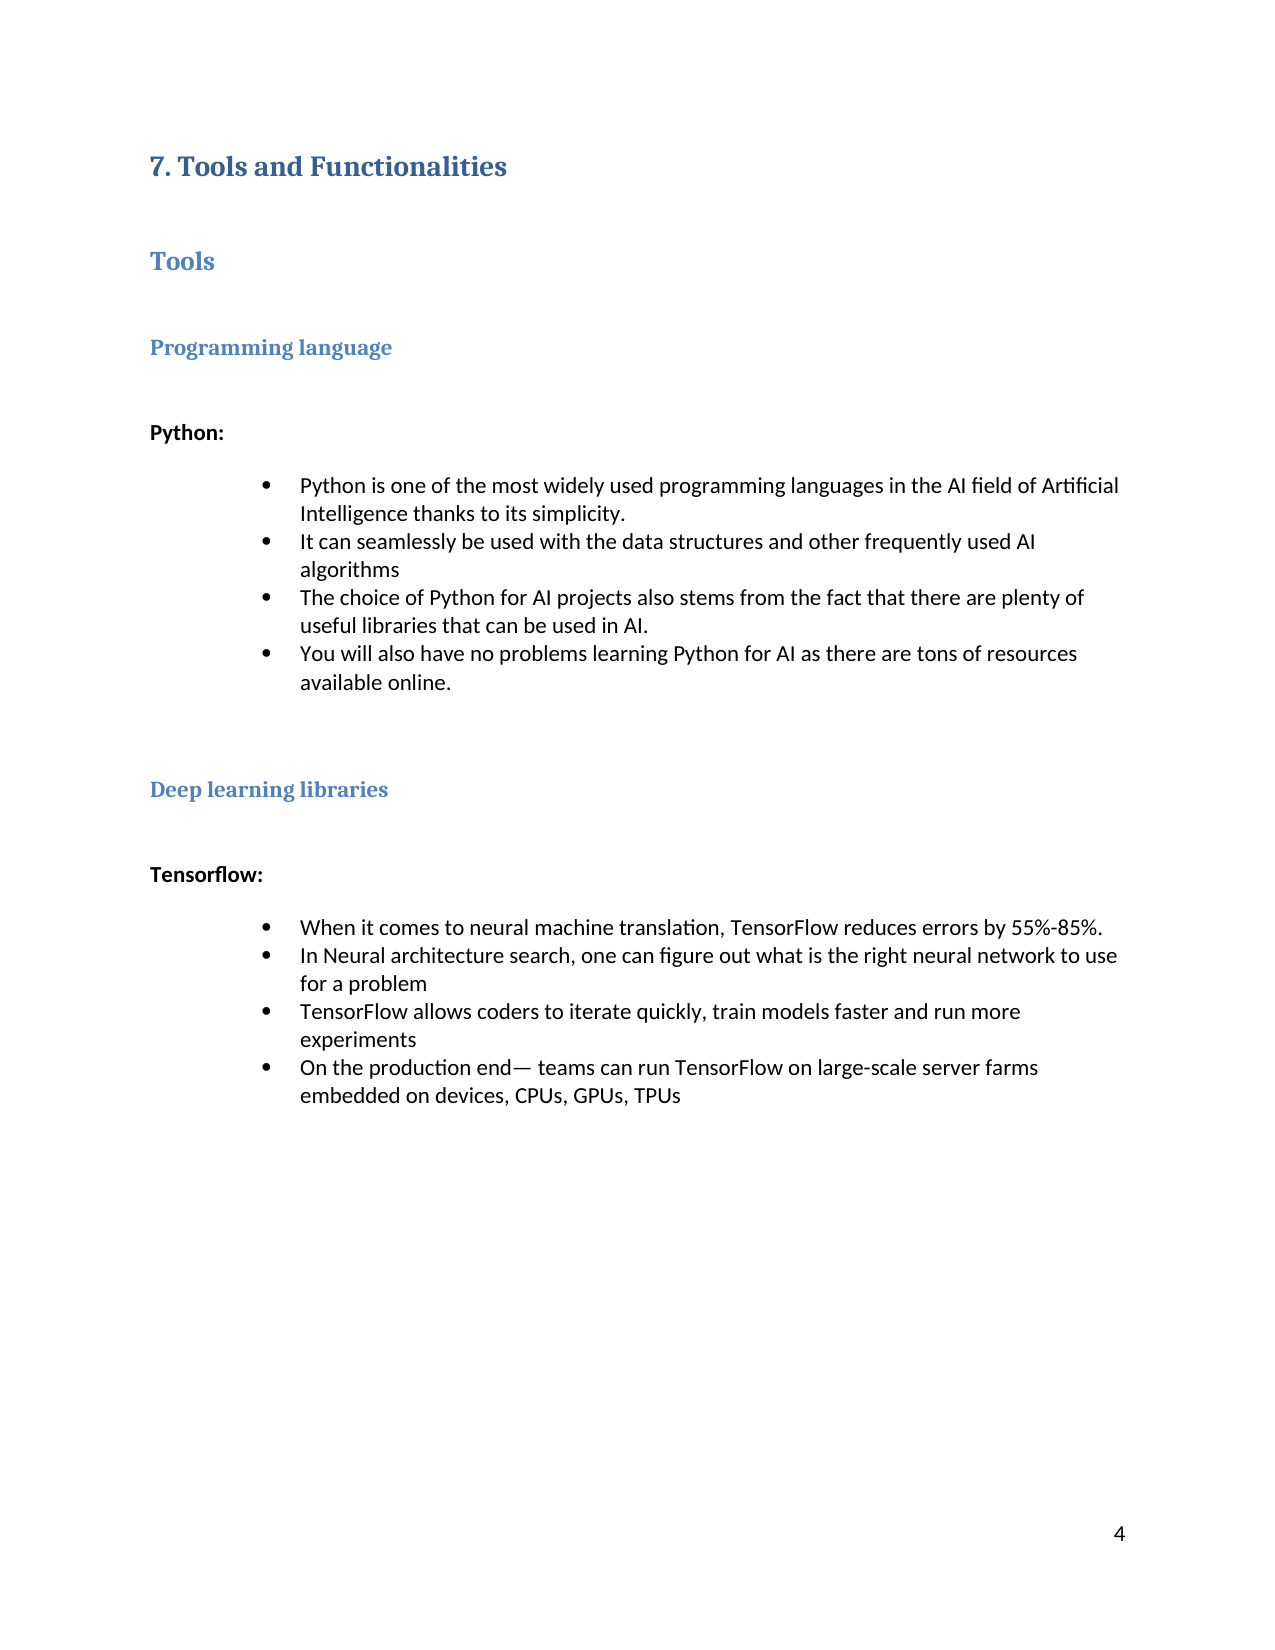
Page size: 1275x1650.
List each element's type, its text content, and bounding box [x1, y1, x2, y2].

subtitle Tools [150, 246, 1125, 278]
subtitle Deep learning libraries [150, 777, 1125, 803]
text Tensorflow: [150, 860, 1125, 888]
list TensorFlow allows coders to iterate quickly, train models faster and run more experiments [262, 997, 1125, 1053]
text Python: [150, 418, 1125, 446]
subtitle Programming language [150, 335, 1125, 362]
list When it comes to neural machine translation, TensorFlow reduces errors by 55%-85%. [262, 913, 1125, 941]
list It can seamlessly be used with the data structures and other frequently used AI algorithms [262, 527, 1125, 583]
list You will also have no problems learning Python for AI as there are tons of resources available online. [262, 639, 1125, 696]
subtitle 7. Tools and Functionalities [150, 150, 1125, 183]
list The choice of Python for AI projects also stems from the fact that there are plenty of useful libraries that can be used in AI. [262, 583, 1125, 639]
list On the production end— teams can run TensorFlow on large-scale server farms embedded on devices, CPUs, GPUs, TPUs [262, 1053, 1125, 1109]
list Python is one of the most widely used programming languages in the AI field of Artificial Intelligence thanks to its simplicity. [262, 471, 1125, 527]
list In Neural architecture search, one can figure out what is the right neural network to use for a problem [262, 941, 1125, 997]
